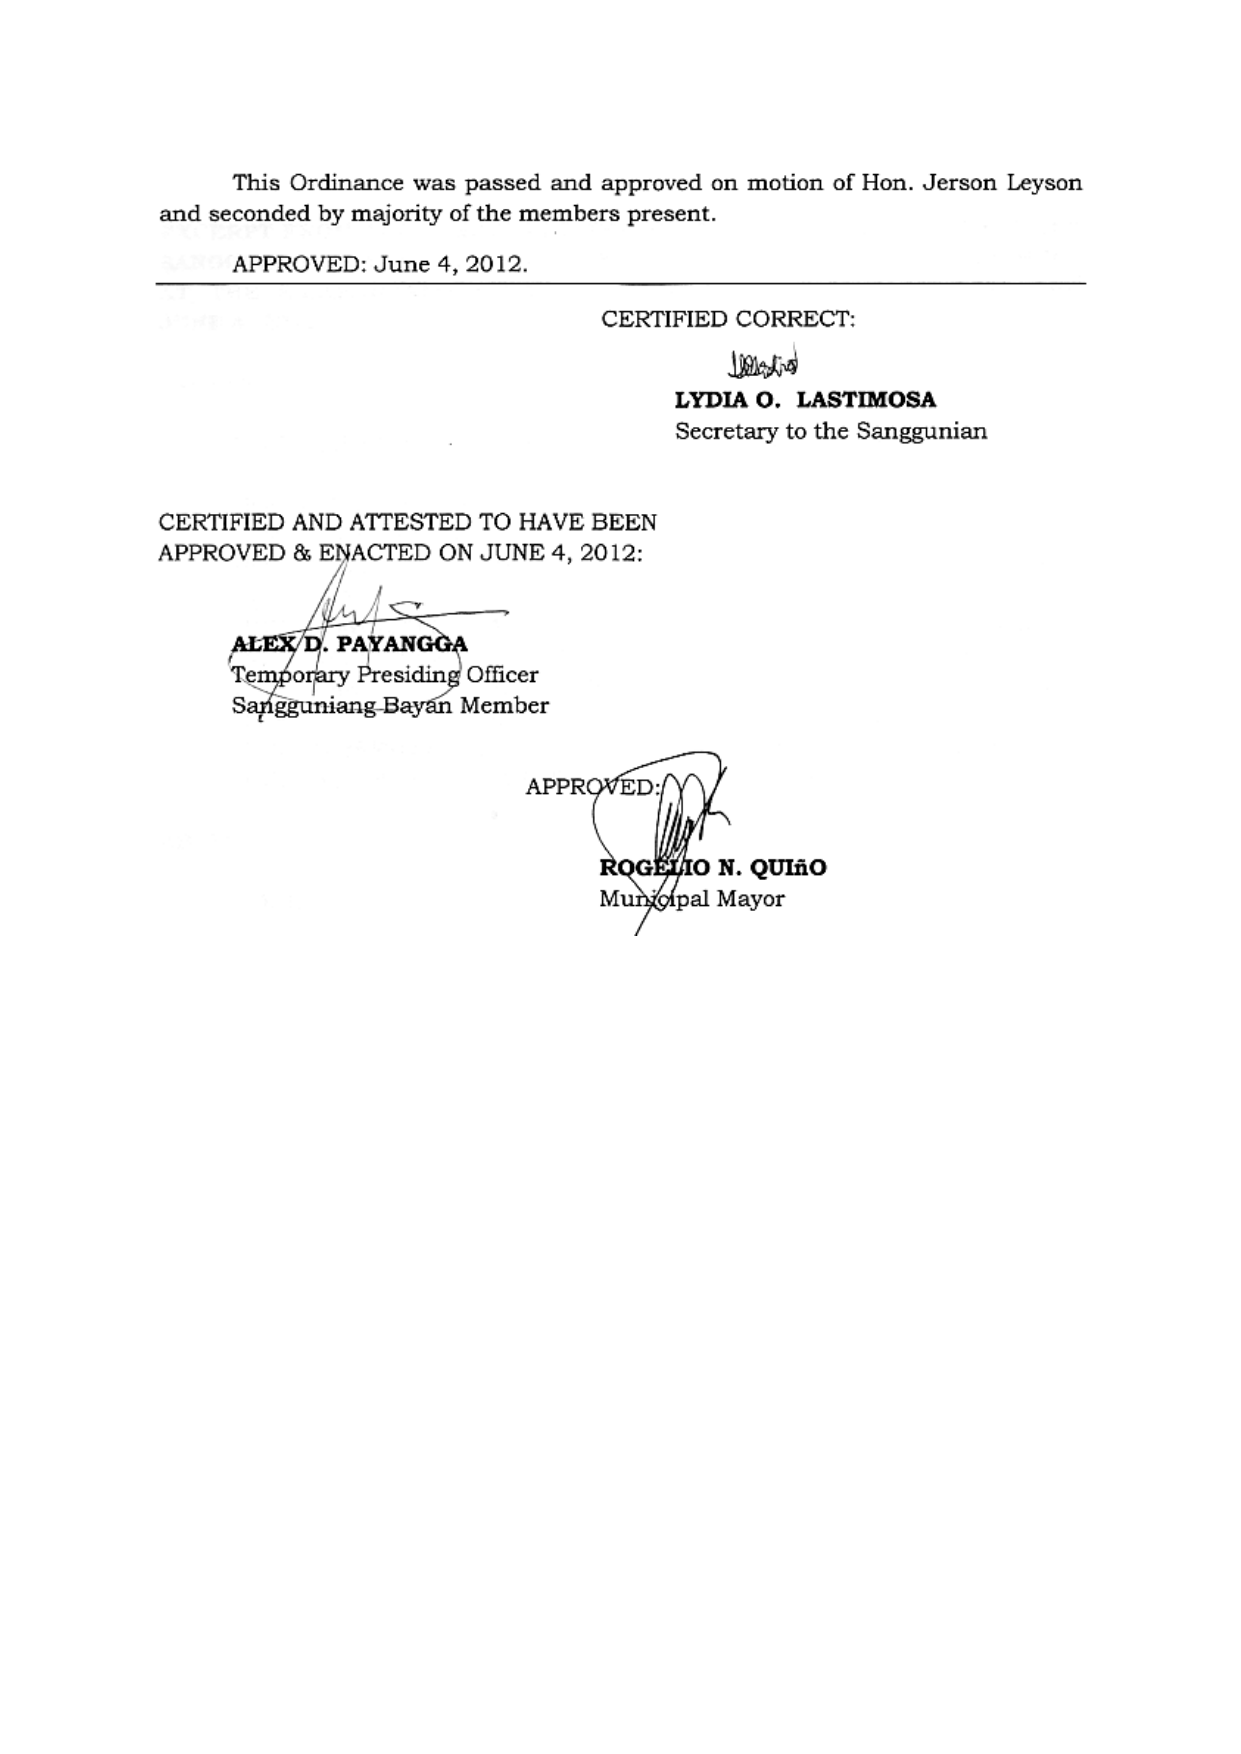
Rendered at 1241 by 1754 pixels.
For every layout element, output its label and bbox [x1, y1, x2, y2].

picture [150, 149, 1091, 936]
